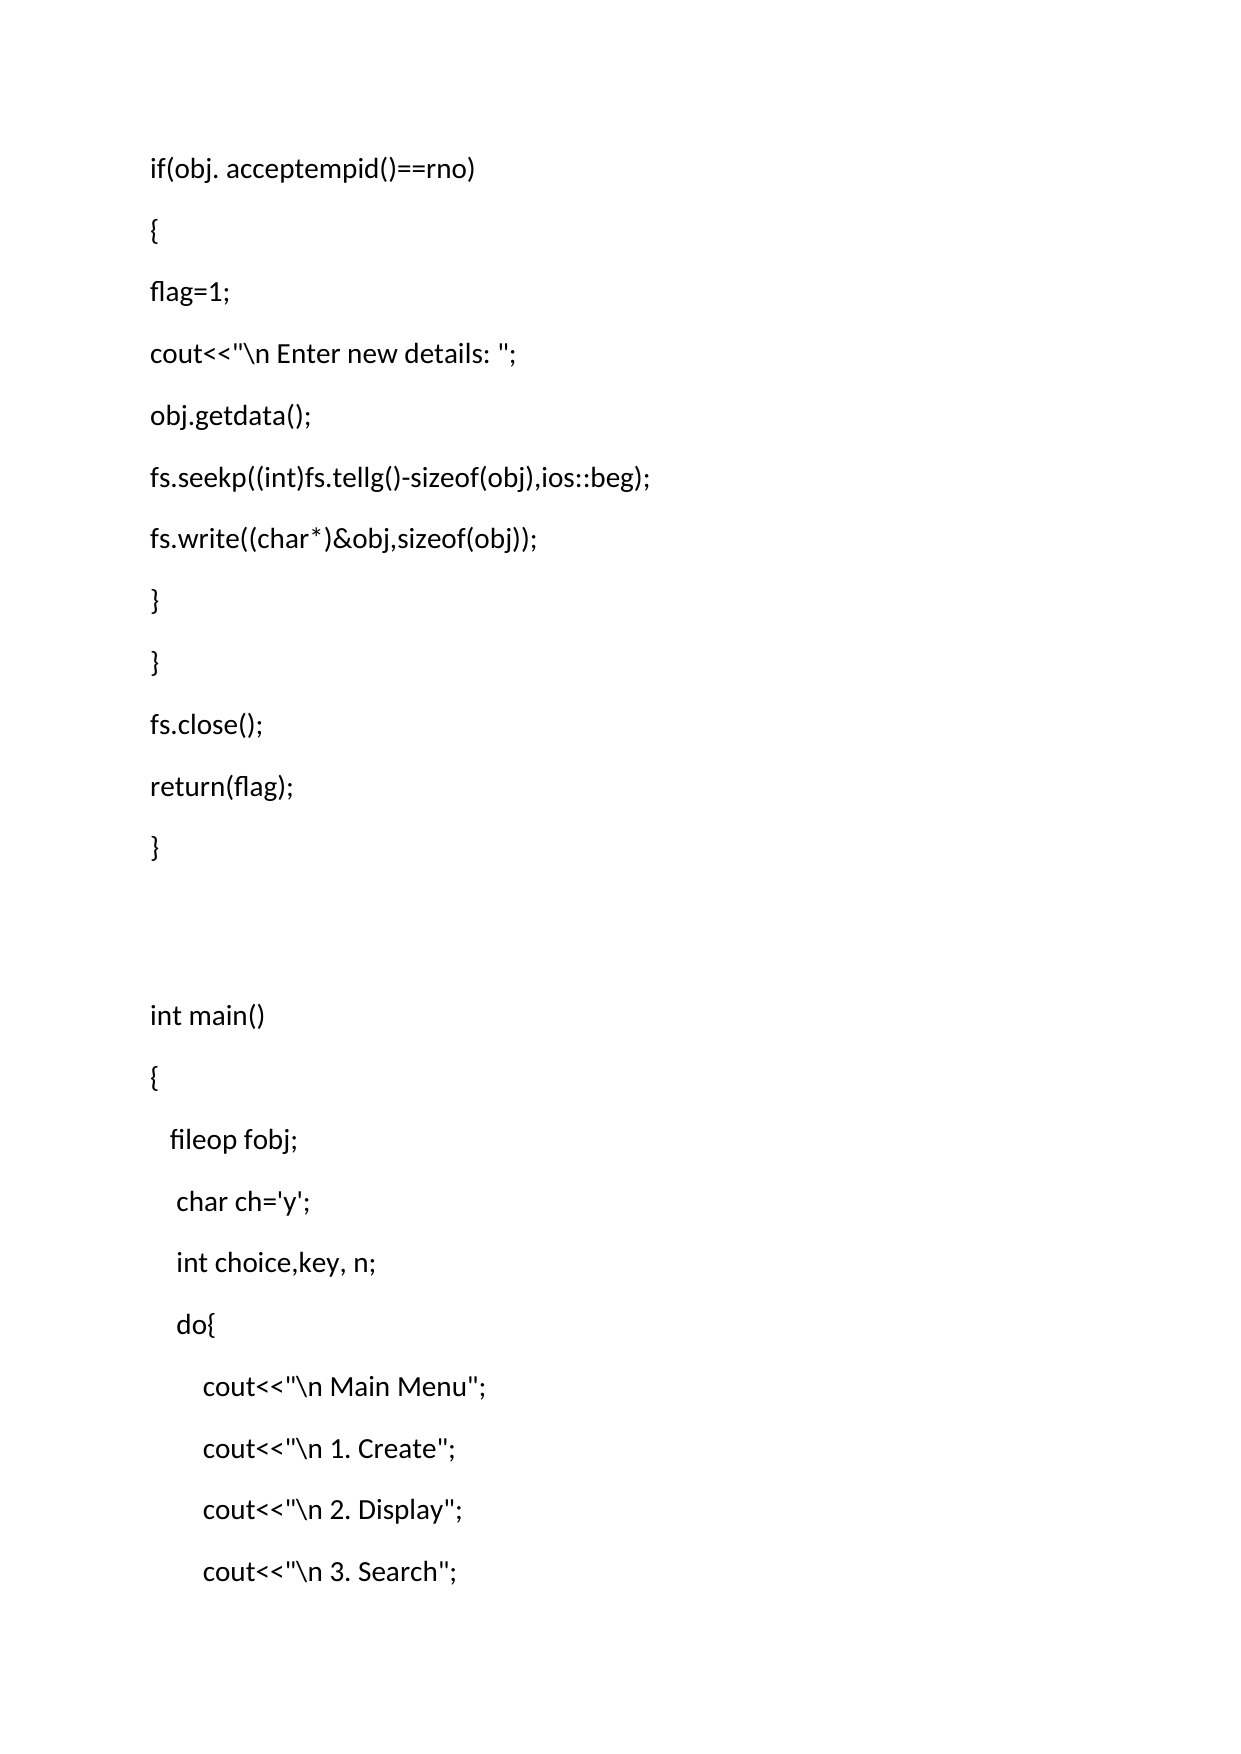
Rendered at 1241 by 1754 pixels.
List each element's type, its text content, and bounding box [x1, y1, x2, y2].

text } [150, 829, 1090, 865]
text cout<<"\n Enter new details: "; [150, 335, 1090, 371]
text return(flag); [150, 768, 1090, 803]
text if(obj. acceptempid()==rno) [150, 150, 1090, 186]
text fs.write((char*)&obj,sizeof(obj)); [150, 521, 1090, 556]
text fs.close(); [150, 706, 1090, 742]
text do{ [150, 1306, 1090, 1342]
text } [150, 582, 1090, 618]
text cout<<"\n 2. Display"; [150, 1491, 1090, 1527]
text fs.seekp((int)fs.tellg()-sizeof(obj),ios::beg); [150, 459, 1090, 494]
text { [150, 212, 1090, 247]
text fileop fobj; [150, 1121, 1090, 1156]
text int choice,key, n; [150, 1244, 1090, 1280]
text cout<<"\n 1. Create"; [150, 1430, 1090, 1465]
text char ch='y'; [150, 1183, 1090, 1218]
text cout<<"\n Main Menu"; [150, 1368, 1090, 1403]
text } [150, 644, 1090, 680]
text obj.getdata(); [150, 397, 1090, 433]
text int main() [150, 997, 1090, 1033]
text cout<<"\n 3. Search"; [150, 1553, 1090, 1589]
text flag=1; [150, 273, 1090, 309]
text { [150, 1059, 1090, 1095]
